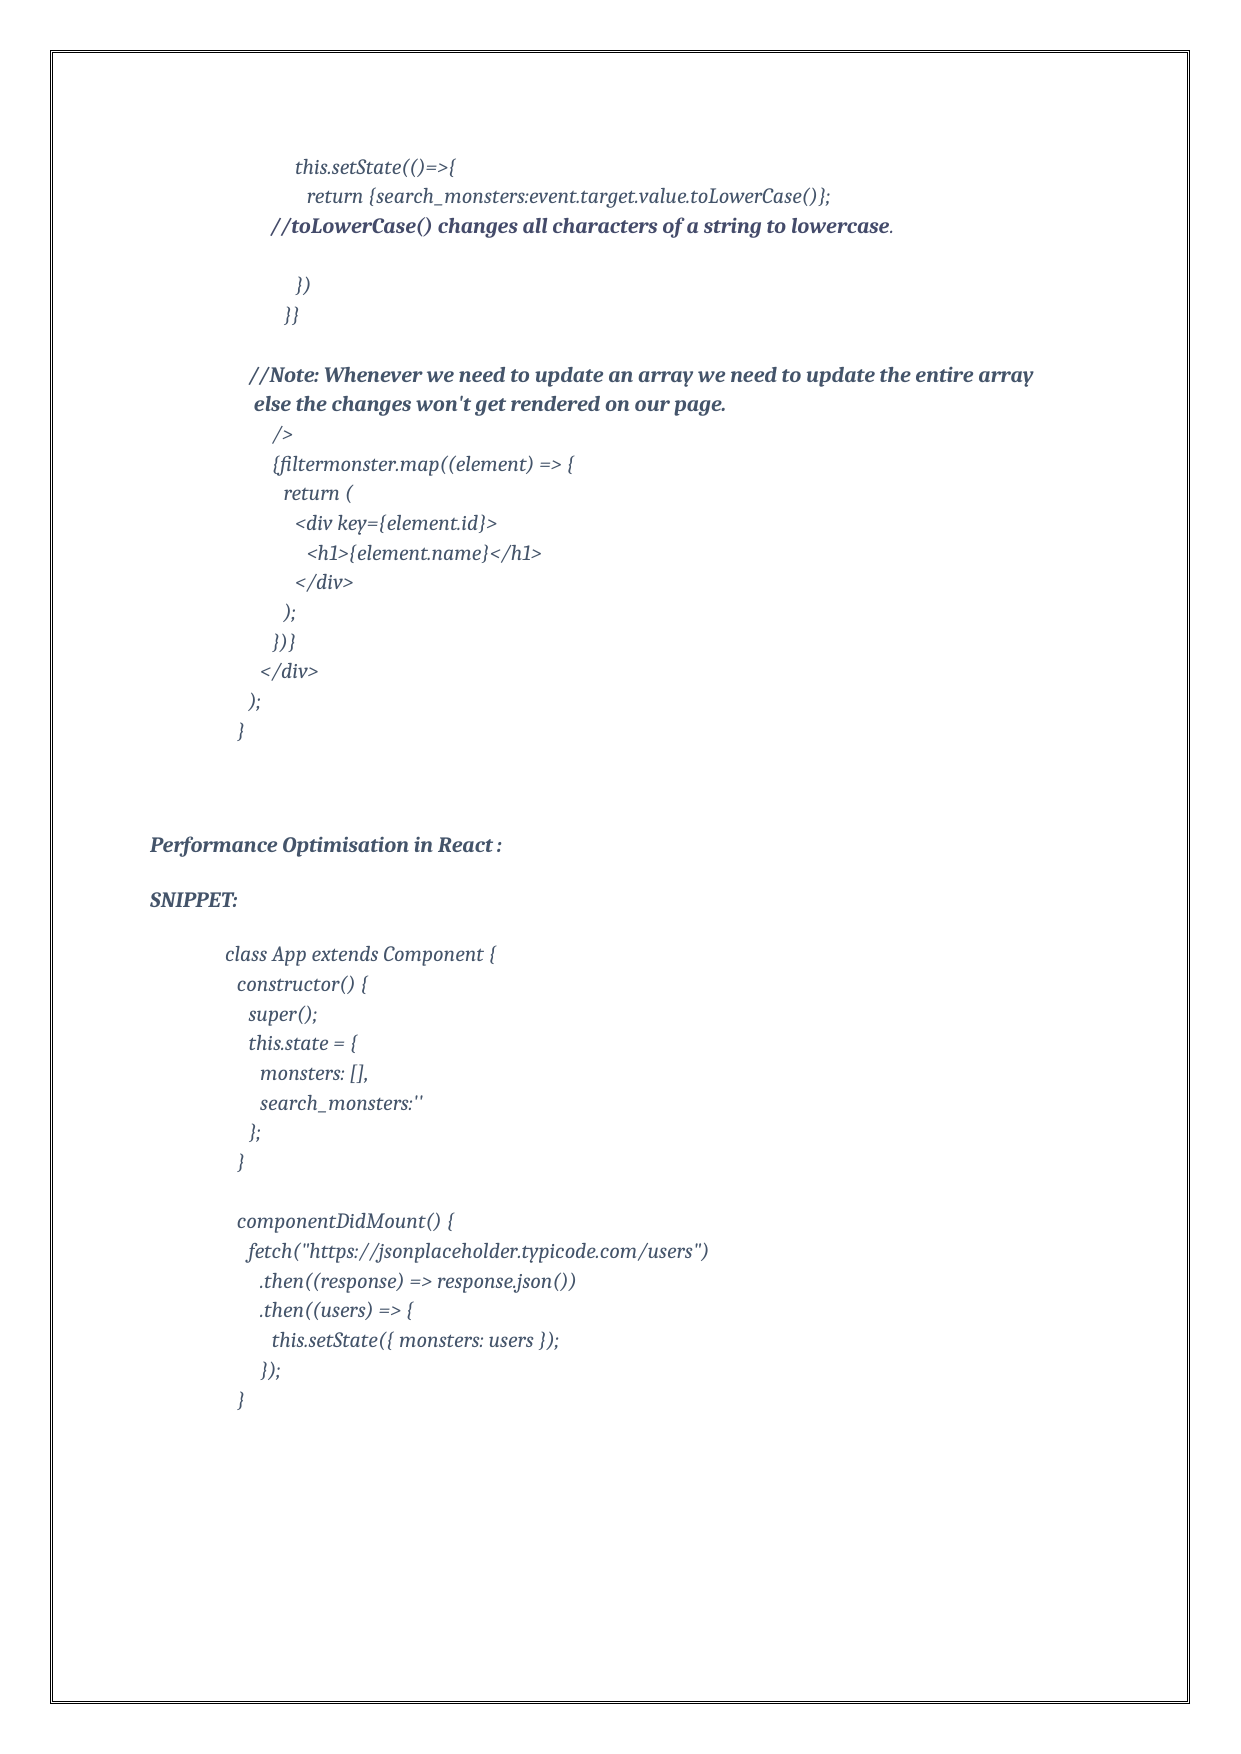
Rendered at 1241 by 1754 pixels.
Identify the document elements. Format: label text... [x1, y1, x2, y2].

text }); [225, 1353, 1090, 1383]
text ); [225, 684, 1090, 714]
text //Note: Whenever we need to update an array we need to update the entire array [225, 358, 1090, 387]
text }; [225, 1116, 1090, 1145]
text SNIPPET: [150, 883, 1090, 912]
text monsters: [], [225, 1056, 1090, 1086]
text }} [225, 298, 1090, 328]
text .then((users) => { [225, 1294, 1090, 1323]
text .then((response) => response.json()) [225, 1264, 1090, 1294]
text ); [225, 595, 1090, 625]
text }) [225, 269, 1090, 298]
text //toLowerCase() changes all characters of a string to lowercase. [150, 209, 1090, 239]
text componentDidMount() { [225, 1205, 1090, 1234]
text </div> [225, 655, 1090, 684]
text {filtermonster.map((element) => { [225, 447, 1090, 477]
text } [225, 1383, 1090, 1412]
text } [225, 714, 1090, 744]
text class App extends Component { [225, 937, 1090, 967]
text return {search_monsters:event.target.value.toLowerCase()}; [225, 180, 1090, 209]
text constructor() { [225, 967, 1090, 997]
text return ( [225, 477, 1090, 506]
text search_monsters:'' [225, 1086, 1090, 1116]
text super(); [225, 997, 1090, 1027]
text Performance Optimisation in React : [150, 828, 1090, 858]
text this.setState({ monsters: users }); [225, 1323, 1090, 1353]
text this.setState(()=>{ [225, 150, 1090, 180]
text else the changes won't get rendered on our page. [225, 387, 1090, 417]
text fetch("https://jsonplaceholder.typicode.com/users") [225, 1234, 1090, 1264]
text } [225, 1145, 1090, 1175]
text })} [225, 625, 1090, 655]
text </div> [225, 566, 1090, 595]
text /> [225, 417, 1090, 447]
text <h1>{element.name}</h1> [225, 536, 1090, 566]
text <div key={element.id}> [225, 506, 1090, 536]
text this.state = { [225, 1027, 1090, 1056]
